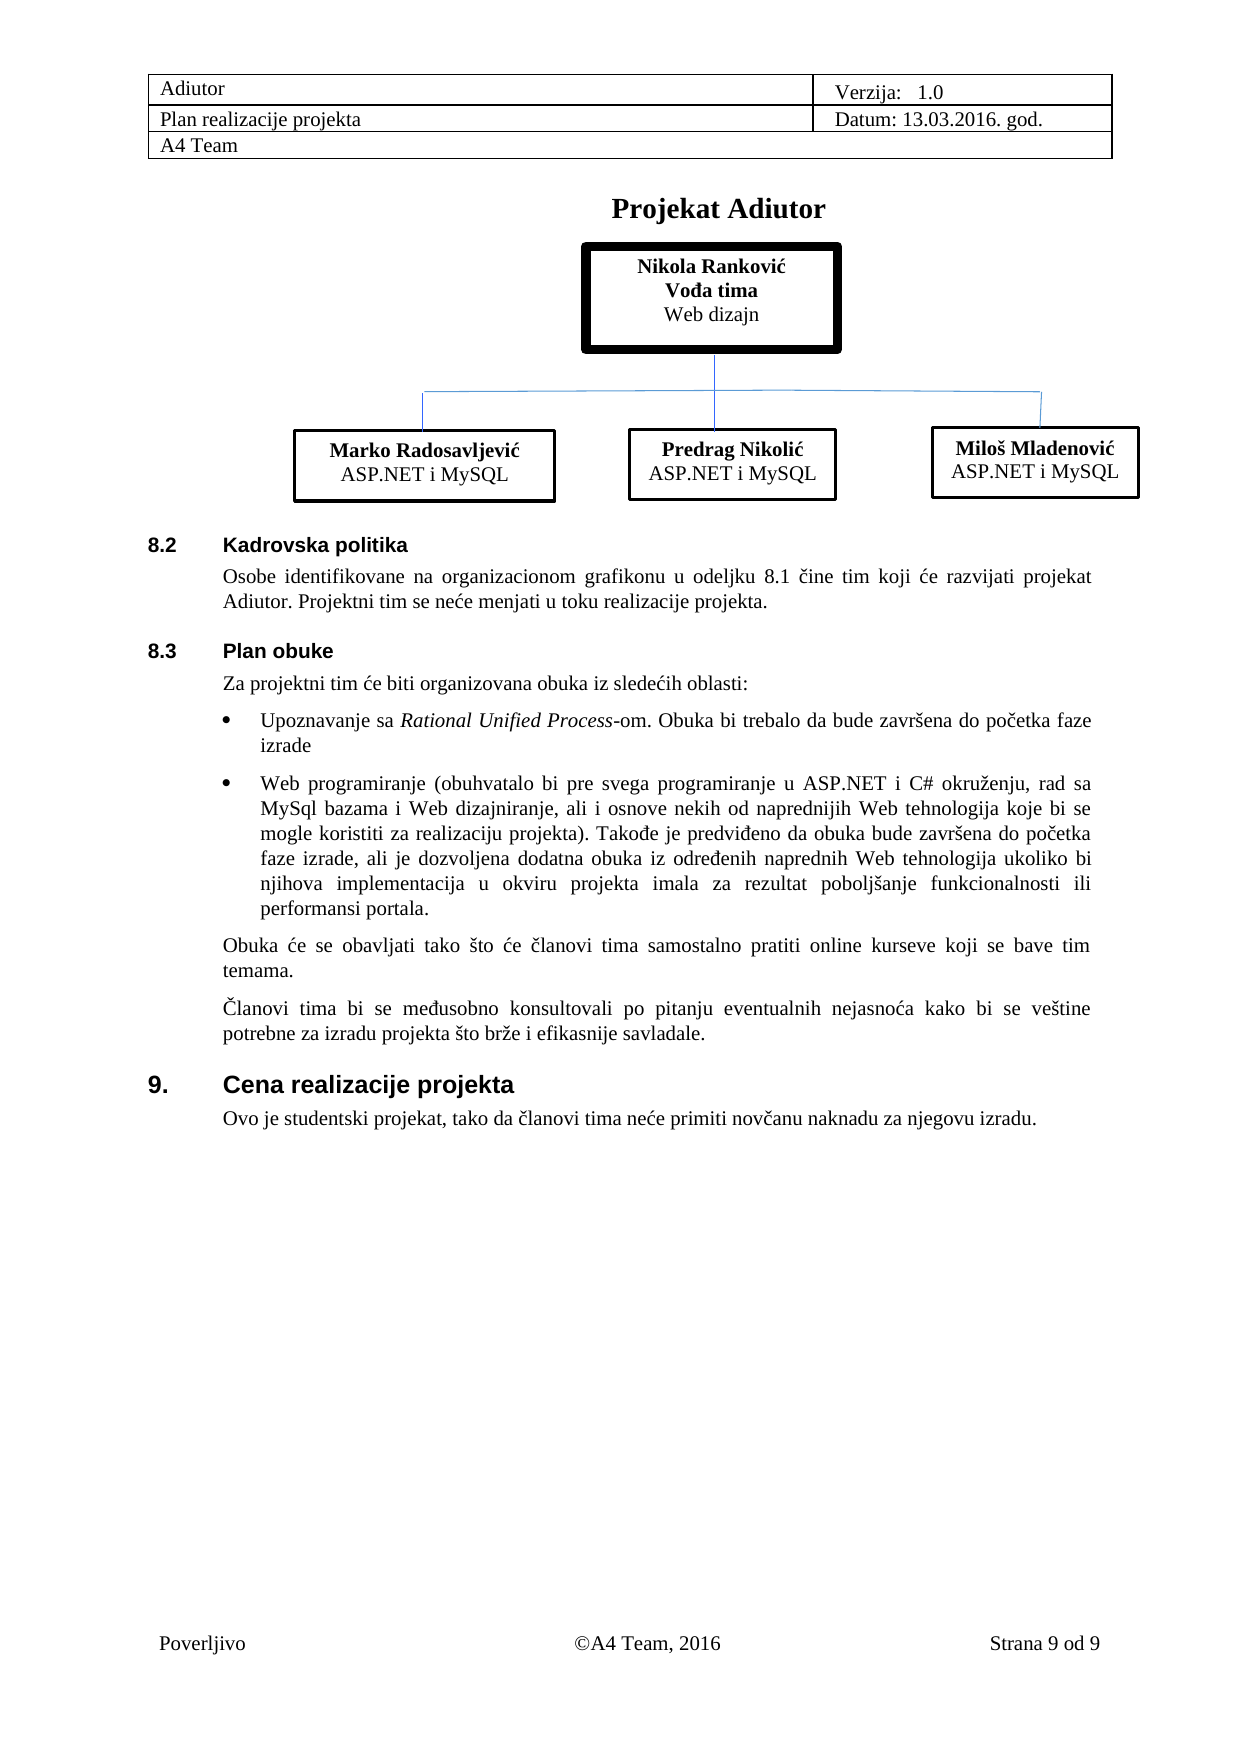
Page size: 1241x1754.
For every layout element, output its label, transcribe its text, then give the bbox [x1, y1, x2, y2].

subtitle Cena realizacije projekta [148, 1069, 1092, 1098]
text Ovo je studentski projekat, tako da članovi tima neće primiti novčanu naknadu za njegovu izradu. [223, 1104, 1092, 1129]
list Web programiranje (obuhvatalo bi pre svega programiranje u ASP.NET i C# okruženju, rad sa MySql bazama i Web dizajniranje, ali i osnove nekih od naprednijih Web tehnologija koje bi se mogle koristiti za realizaciju projekta). Takođe je predviđeno da obuka bude završena do početka faze izrade, ali je dozvoljena dodatna obuka iz određenih naprednih Web tehnologija ukoliko bi njihova implementacija u okviru projekta imala za rezultat poboljšanje funkcionalnosti ili performansi portala. [223, 769, 1092, 919]
text Osobe identifikovane na organizacionom grafikonu u odeljku 8.1 čine tim koji će razvijati projekat Adiutor. Projektni tim se neće menjati u toku realizacije projekta. [223, 563, 1092, 613]
text Za projektni tim će biti organizovana obuka iz sledećih oblasti: [223, 669, 1092, 694]
text Članovi tima bi se međusobno konsultovali po pitanju eventualnih nejasnoća kako bi se veštine potrebne za izradu projekta što brže i efikasnije savladale. [223, 994, 1092, 1044]
list Upoznavanje sa Rational Unified Process-om. Obuka bi trebalo da bude završena do početka faze izrade [223, 707, 1092, 757]
subtitle Kadrovska politika [148, 532, 1092, 557]
subtitle Plan obuke [148, 638, 1092, 663]
text Obuka će se obavljati tako što će članovi tima samostalno pratiti online kurseve koji se bave tim temama. [223, 932, 1092, 982]
